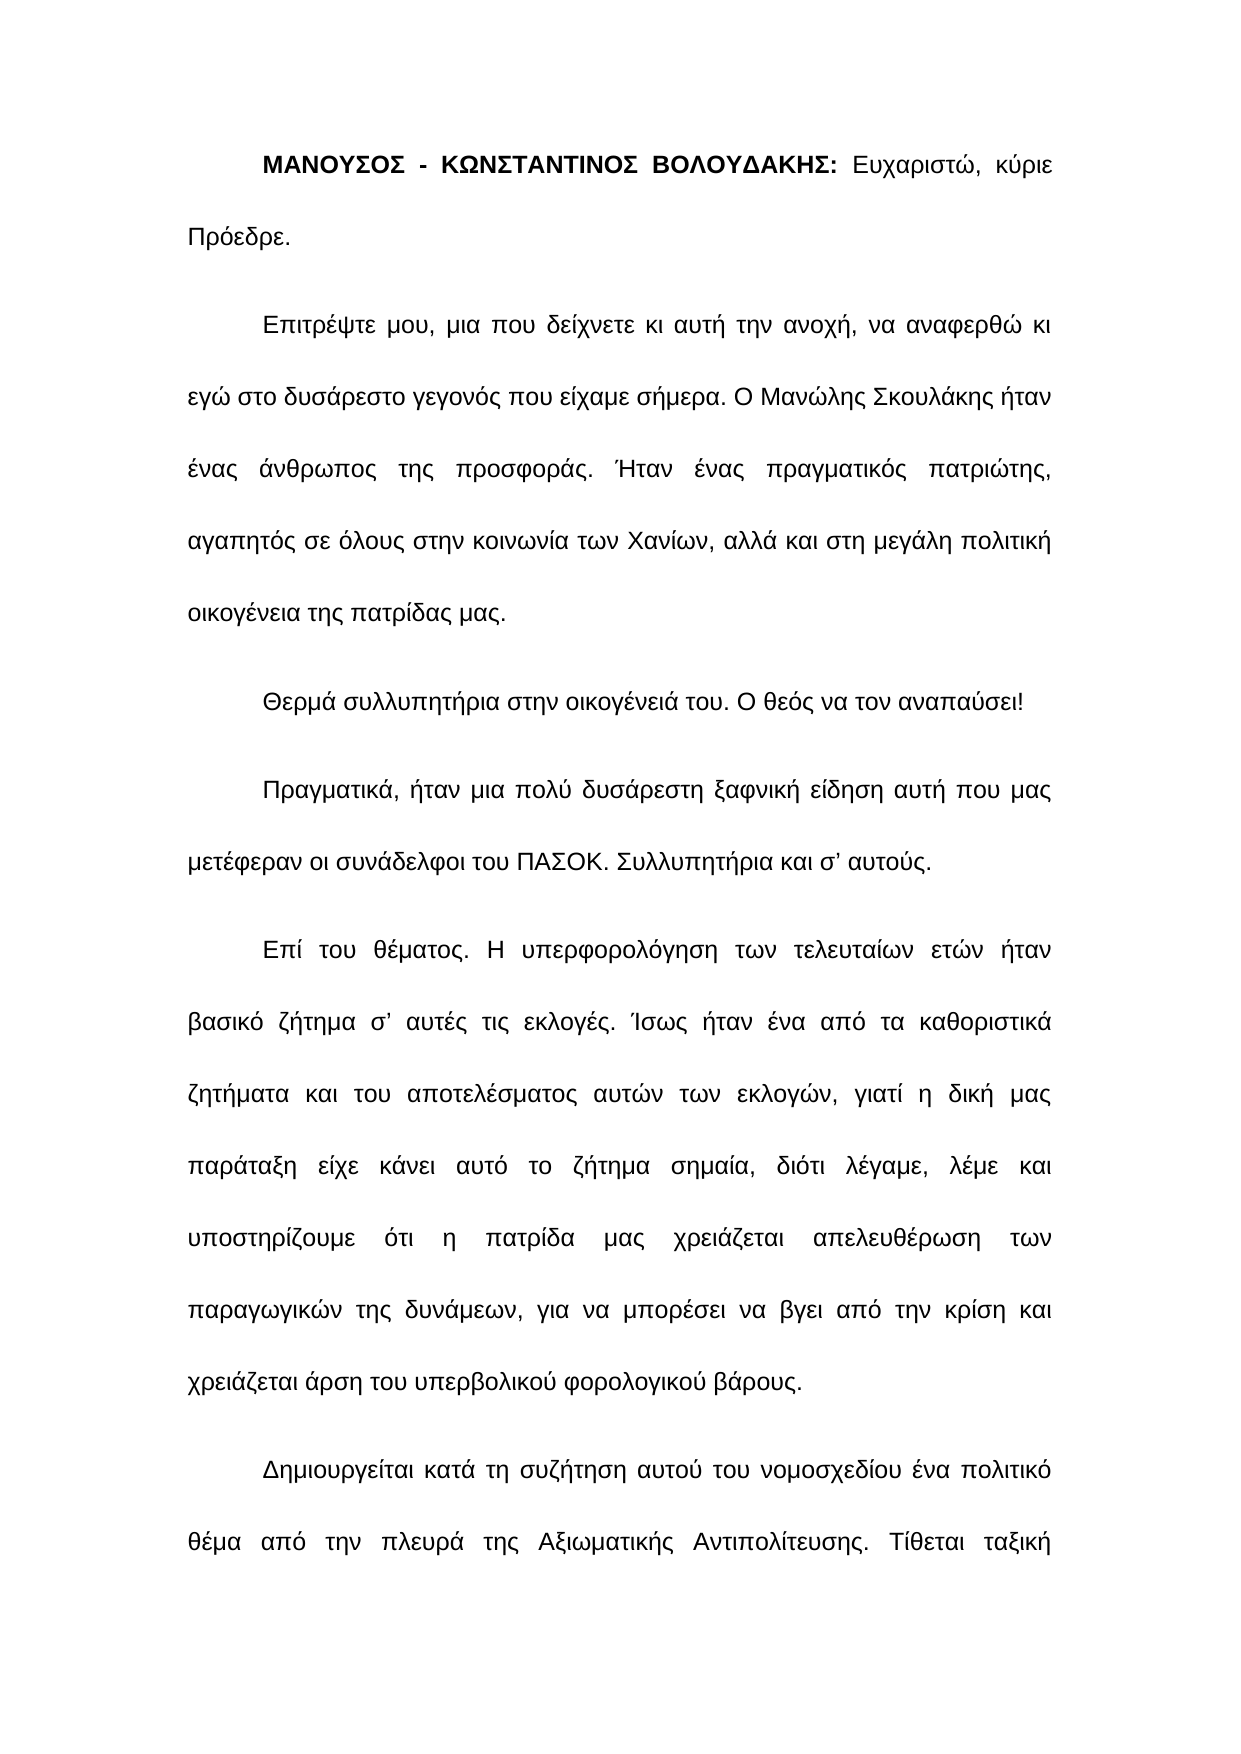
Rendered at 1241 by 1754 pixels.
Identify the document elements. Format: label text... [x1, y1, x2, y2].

text Πραγματικά, ήταν μια πολύ δυσάρεστη ξαφνική είδηση αυτή που μας μετέφεραν οι συνάδελφοι του ΠΑΣΟΚ. Συλλυπητήρια και σ’ αυτούς. [187, 775, 1053, 876]
text Επιτρέψτε μου, μια που δείχνετε κι αυτή την ανοχή, να αναφερθώ κι εγώ στο δυσάρεστο γεγονός που είχαμε σήμερα. Ο Μανώλης Σκουλάκης ήταν ένας άνθρωπος της προσφοράς. Ήταν ένας πραγματικός πατριώτης, αγαπητός σε όλους στην κοινωνία των Χανίων, αλλά και στη μεγάλη πολιτική οικογένεια της πατρίδας μας. [187, 310, 1053, 627]
text Θερμά συλλυπητήρια στην οικογένειά του. Ο θεός να τον αναπαύσει! [187, 686, 1053, 715]
text ΜΑΝΟΥΣΟΣ - ΚΩΝΣΤΑΝΤΙΝΟΣ ΒΟΛΟΥΔΑΚΗΣ: Ευχαριστώ, κύριε Πρόεδρε. [187, 150, 1053, 251]
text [187, 1455, 1053, 1556]
text Επί του θέματος. Η υπερφορολόγηση των τελευταίων ετών ήταν βασικό ζήτημα σ’ αυτές τις εκλογές. Ίσως ήταν ένα από τα καθοριστικά ζητήματα και του αποτελέσματος αυτών των εκλογών, γιατί η δική μας παράταξη είχε κάνει αυτό το ζήτημα σημαία, διότι λέγαμε, λέμε και υποστηρίζουμε ότι η πατρίδα μας χρειάζεται απελευθέρωση των παραγωγικών της δυνάμεων, για να μπορέσει να βγει από την κρίση και χρειάζεται άρση του υπερβολικού φορολογικού βάρους. [187, 935, 1053, 1395]
